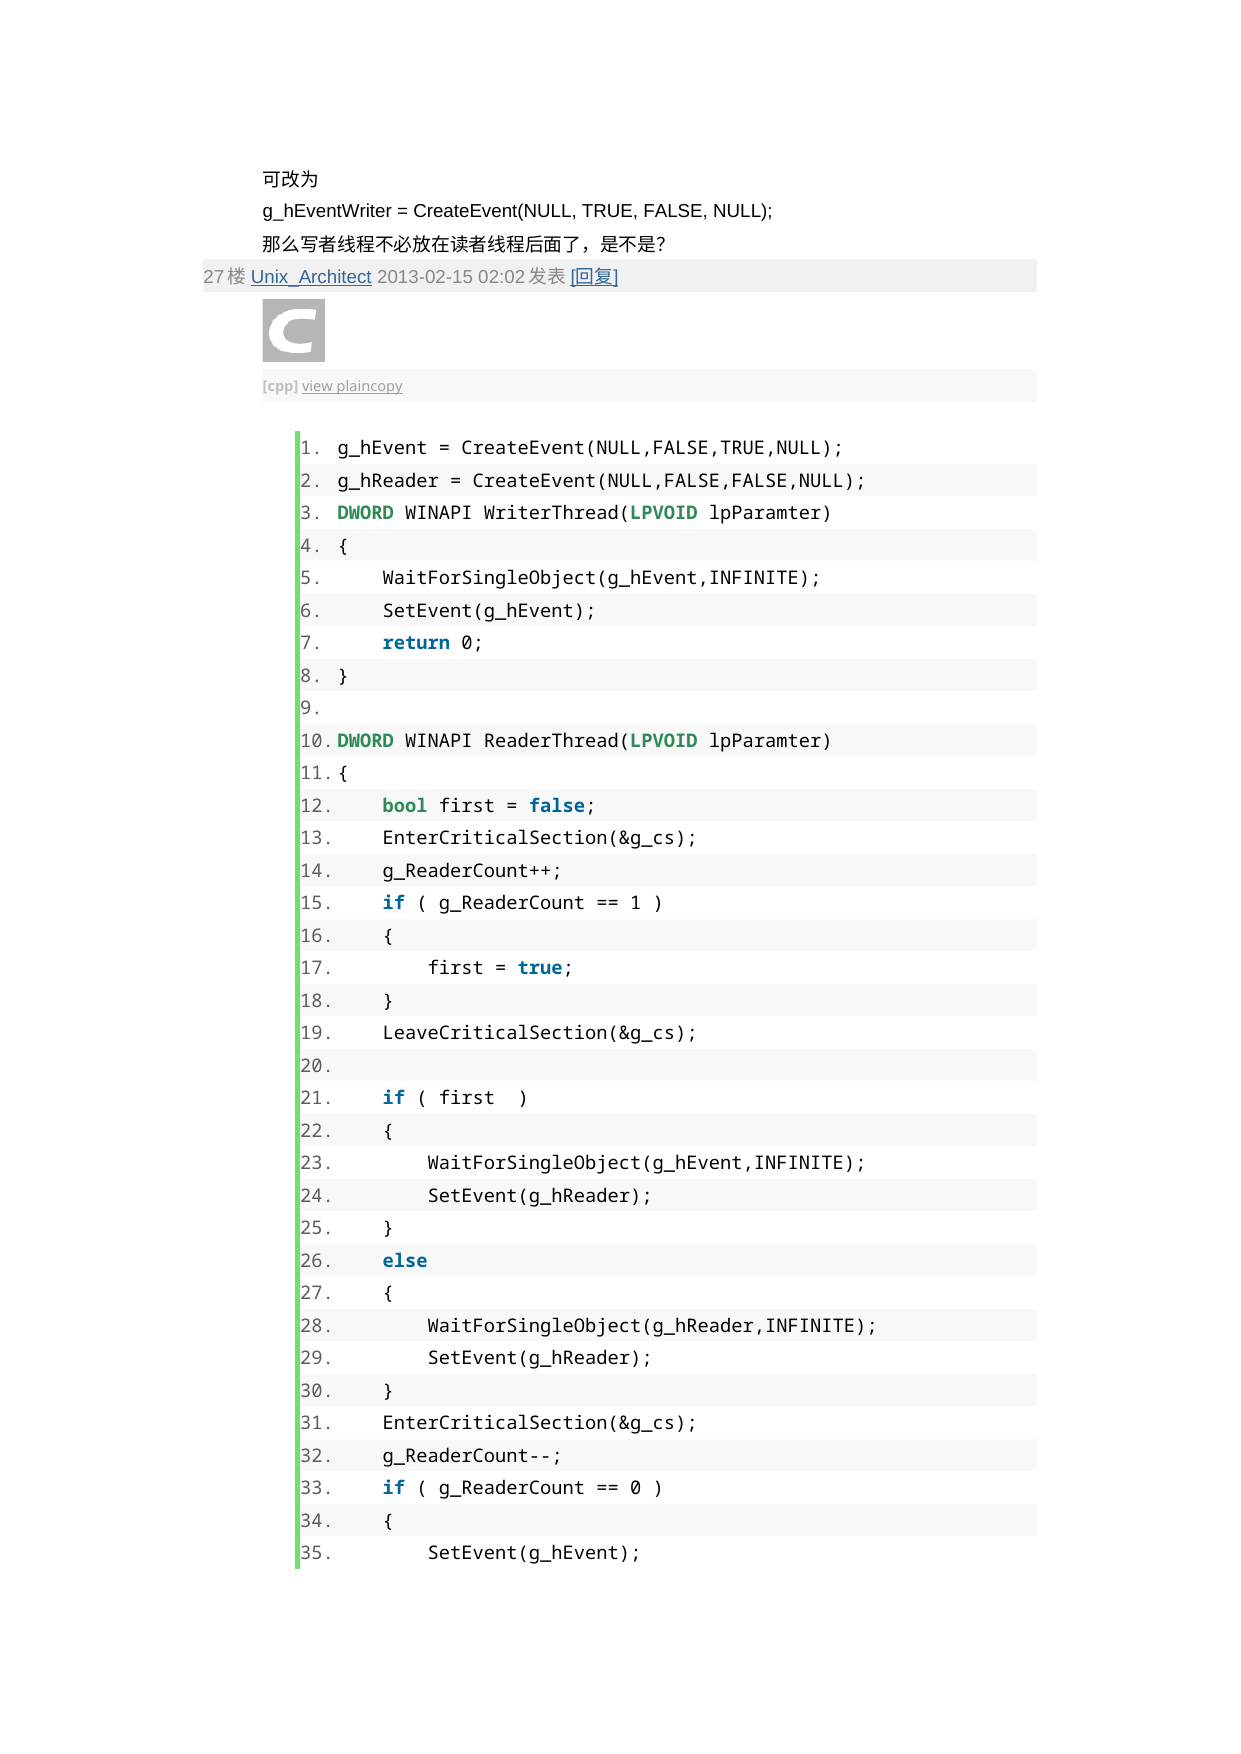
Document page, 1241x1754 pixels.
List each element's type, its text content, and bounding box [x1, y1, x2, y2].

list } [300, 984, 1037, 1016]
list DWORD WINAPI WriterThread(LPVOID lpParamter) [300, 496, 1037, 529]
list { [300, 1276, 1037, 1309]
list LeaveCriticalSection(&g_cs); [300, 1016, 1037, 1049]
list SetEvent(g_hReader); [300, 1341, 1037, 1374]
list } [300, 659, 1037, 691]
list g_ReaderCount--; [300, 1439, 1037, 1471]
list g_hReader = CreateEvent(NULL,FALSE,FALSE,NULL); [300, 464, 1037, 496]
list } [300, 1374, 1037, 1406]
list SetEvent(g_hEvent); [300, 1536, 1037, 1569]
list } [300, 1211, 1037, 1244]
list { [300, 756, 1037, 789]
list WaitForSingleObject(g_hReader,INFINITE); [300, 1309, 1037, 1341]
list SetEvent(g_hEvent); [300, 594, 1037, 626]
list else [300, 1244, 1037, 1276]
list bool first = false; [300, 789, 1037, 821]
list if ( g_ReaderCount == 1 ) [300, 886, 1037, 919]
list { [300, 529, 1037, 561]
text 27楼 Unix_Architect 2013-02-15 02:02发表 [回复] [203, 259, 1037, 292]
list if ( g_ReaderCount == 0 ) [300, 1471, 1037, 1504]
list g_ReaderCount++; [300, 854, 1037, 886]
list if ( first ) [300, 1081, 1037, 1114]
list SetEvent(g_hReader); [300, 1179, 1037, 1211]
list { [300, 919, 1037, 951]
list return 0; [300, 626, 1037, 659]
list { [300, 1114, 1037, 1146]
list first = true; [300, 951, 1037, 984]
list { [300, 1504, 1037, 1536]
picture [262, 299, 325, 362]
text [cpp] view plaincopy [262, 369, 1037, 402]
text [262, 162, 1037, 259]
list DWORD WINAPI ReaderThread(LPVOID lpParamter) [300, 724, 1037, 756]
list WaitForSingleObject(g_hEvent,INFINITE); [300, 561, 1037, 594]
list EnterCriticalSection(&g_cs); [300, 1406, 1037, 1439]
list g_hEvent = CreateEvent(NULL,FALSE,TRUE,NULL); [300, 431, 1037, 464]
list WaitForSingleObject(g_hEvent,INFINITE); [300, 1146, 1037, 1179]
list EnterCriticalSection(&g_cs); [300, 821, 1037, 854]
